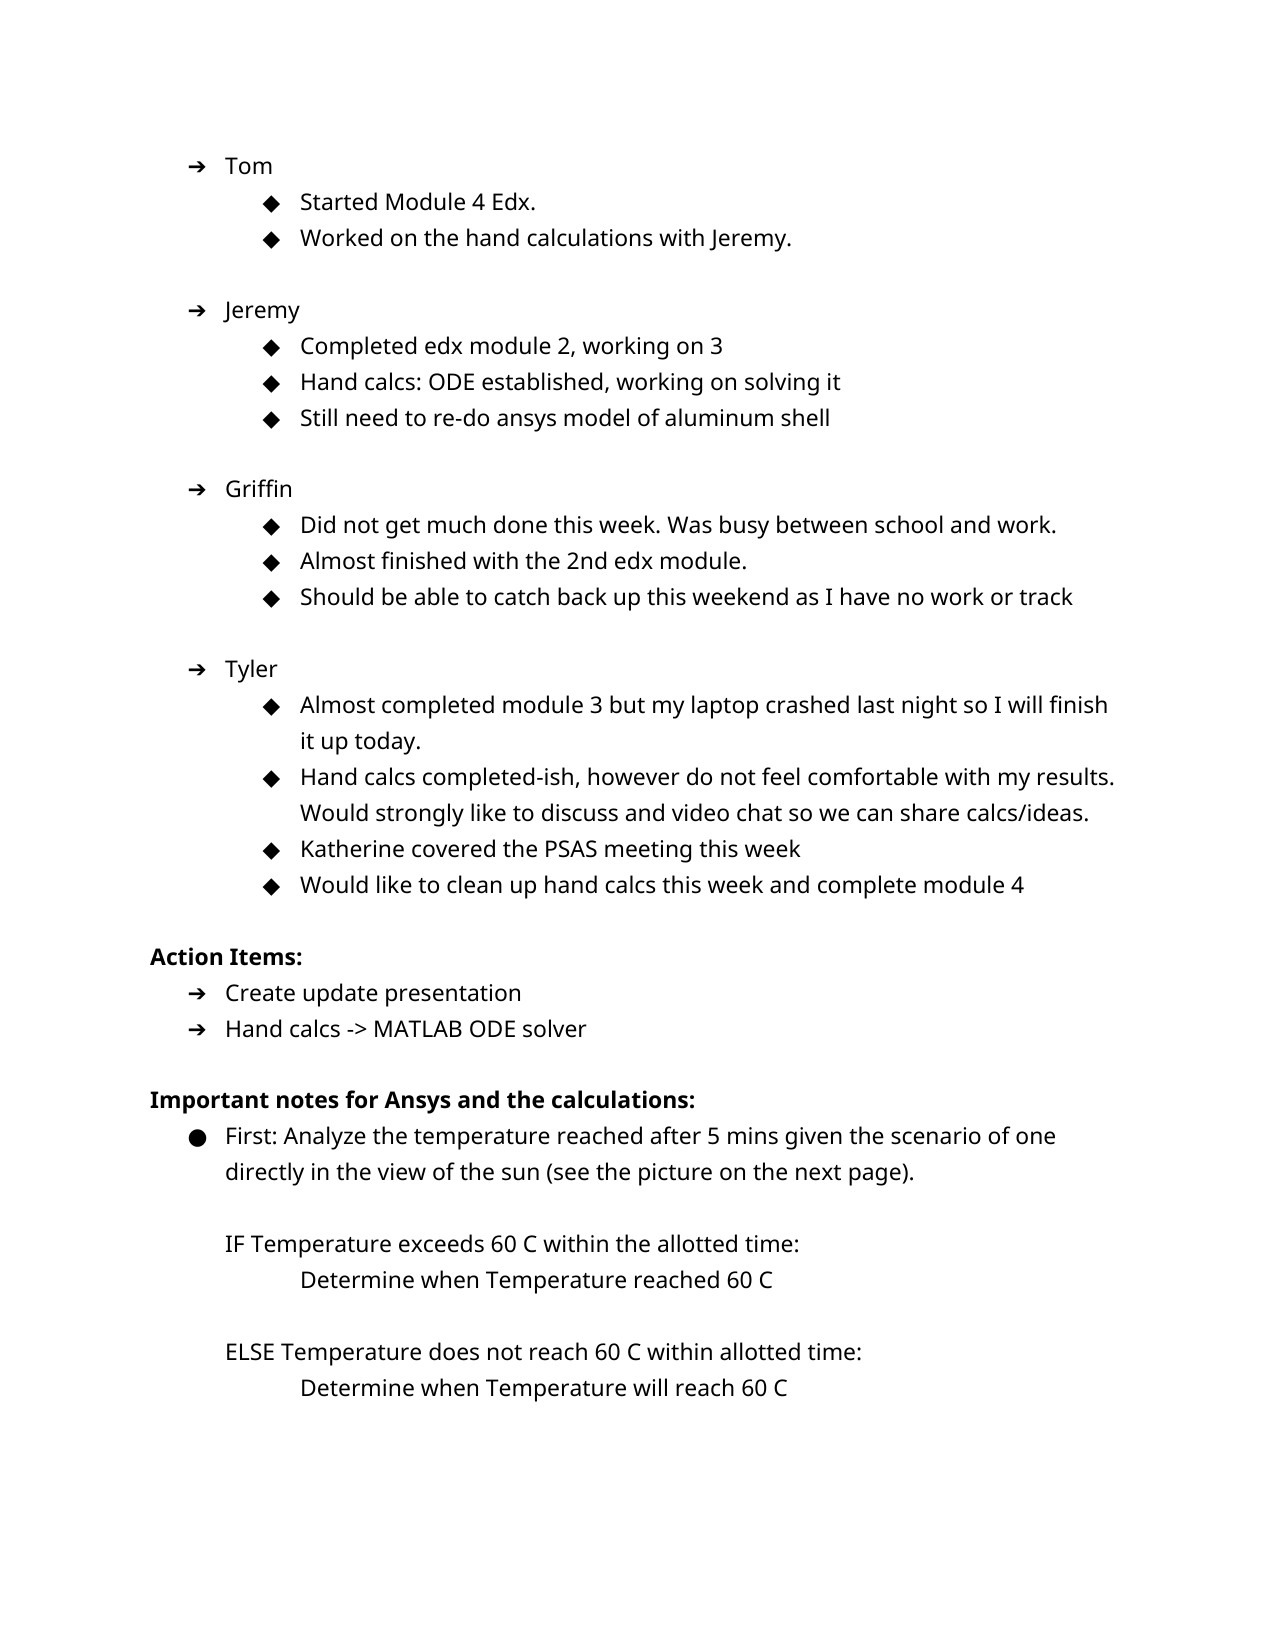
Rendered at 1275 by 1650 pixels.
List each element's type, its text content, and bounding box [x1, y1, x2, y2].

list Should be able to catch back up this weekend as I have no work or track [262, 581, 1125, 612]
list Did not get much done this week. Was busy between school and work. [262, 509, 1125, 541]
list Hand calcs completed-ish, however do not feel comfortable with my results. Would strongly like to discuss and video chat so we can share calcs/ideas. [262, 761, 1125, 828]
list Almost completed module 3 but my laptop crashed last night so I will finish it up today. [262, 689, 1125, 756]
list Still need to re-do ansys model of aluminum shell [262, 402, 1125, 433]
list Started Module 4 Edx. [262, 186, 1125, 217]
text Determine when Temperature will reach 60 C [225, 1372, 1125, 1403]
text ELSE Temperature does not reach 60 C within allotted time: [225, 1336, 1125, 1367]
list Completed edx module 2, working on 3 [262, 330, 1125, 361]
list Worked on the hand calculations with Jeremy. [262, 222, 1125, 253]
list First: Analyze the temperature reached after 5 mins given the scenario of one directly in the view of the sun (see the picture on the next page). [187, 1120, 1125, 1187]
list Tom [187, 150, 1125, 181]
list Hand calcs -> MATLAB ODE solver [187, 1012, 1125, 1044]
list Almost finished with the 2nd edx module. [262, 545, 1125, 577]
list Tyler [187, 653, 1125, 684]
list Griffin [187, 473, 1125, 505]
text Important notes for Ansys and the calculations: [150, 1084, 1125, 1116]
text IF Temperature exceeds 60 C within the allotted time: [225, 1228, 1125, 1259]
list Jeremy [187, 294, 1125, 325]
text Action Items: [150, 941, 1125, 972]
list Create update presentation [187, 977, 1125, 1008]
list Katherine covered the PSAS meeting this week [262, 833, 1125, 864]
list Would like to clean up hand calcs this week and complete module 4 [262, 869, 1125, 900]
list Hand calcs: ODE established, working on solving it [262, 366, 1125, 397]
text Determine when Temperature reached 60 C [225, 1264, 1125, 1295]
